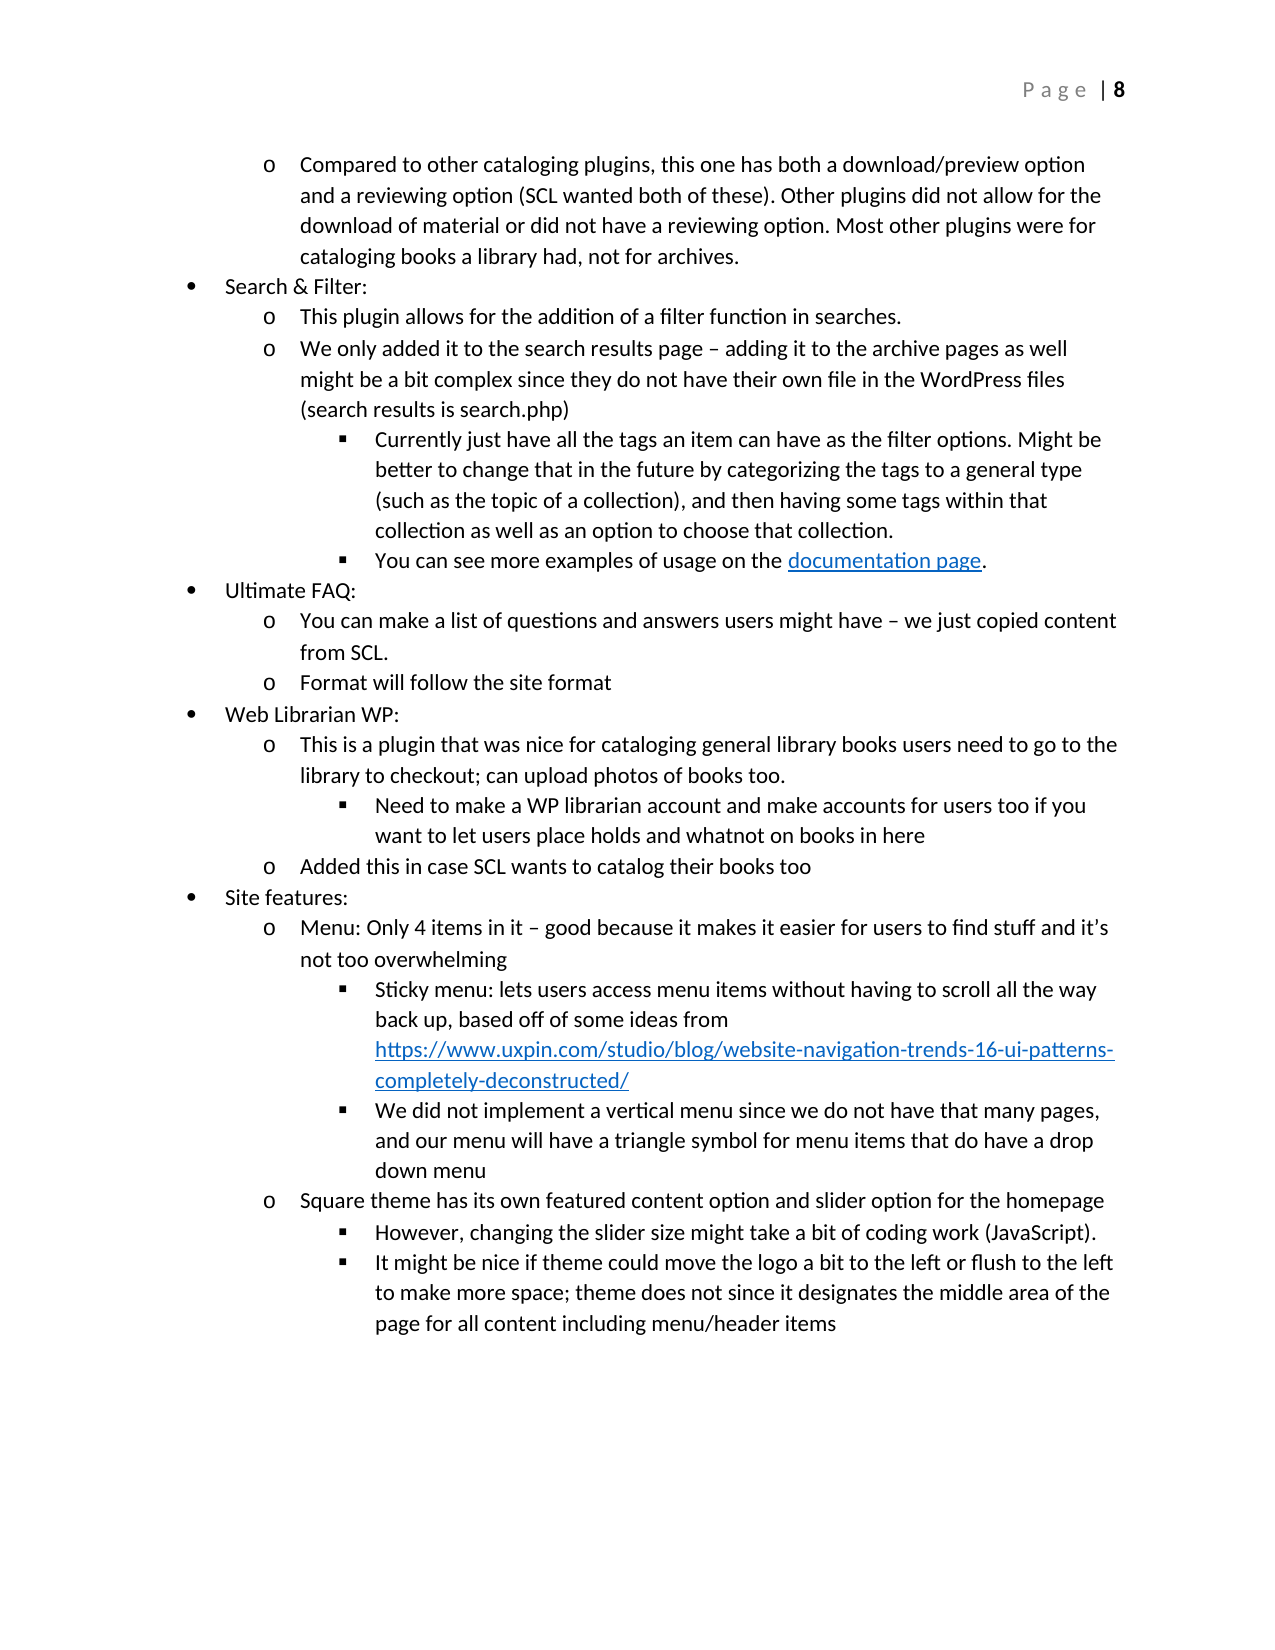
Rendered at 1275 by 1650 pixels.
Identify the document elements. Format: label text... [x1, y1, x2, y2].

list Format will follow the site format [262, 668, 1125, 697]
list We only added it to the search results page – adding it to the archive pages as well might be a bit complex since they do not have their own file in the WordPress files (search results is search.php) [262, 334, 1125, 423]
list It might be nice if theme could move the logo a bit to the left or flush to the left to make more space; theme does not since it designates the middle area of the page for all content including menu/header items [337, 1248, 1125, 1337]
list You can see more examples of usage on the documentation page. [337, 546, 1125, 574]
list Site features: [187, 883, 1125, 911]
list Need to make a WP librarian account and make accounts for users too if you want to let users place holds and whatnot on books in here [337, 791, 1125, 850]
list Square theme has its own featured content option and slider option for the homepage [262, 1187, 1125, 1216]
list Currently just have all the tags an item can have as the filter options. Might be better to change that in the future by categorizing the tags to a general type (such as the topic of a collection), and then having some tags within that collection as well as an option to choose that collection. [337, 425, 1125, 544]
list Menu: Only 4 items in it – good because it makes it easier for users to find stuff and it’s not too overwhelming [262, 913, 1125, 973]
list However, changing the slider size might take a bit of coding work (JavaScript). [337, 1218, 1125, 1246]
list Sticky menu: lets users access menu items without having to scroll all the way back up, based off of some ideas from https://www.uxpin.com/studio/blog/website-navigation-trends-16-ui-patterns-completely-deconstructed/ [337, 975, 1125, 1094]
list This plugin allows for the addition of a filter function in searches. [262, 302, 1125, 331]
list Compared to other cataloging plugins, this one has both a download/preview option and a reviewing option (SCL wanted both of these). Other plugins did not allow for the download of material or did not have a reviewing option. Most other plugins were for cataloging books a library had, not for archives. [262, 150, 1125, 270]
list Added this in case SCL wants to catalog their books too [262, 852, 1125, 881]
list This is a plugin that was nice for cataloging general library books users need to go to the library to checkout; can upload photos of books too. [262, 730, 1125, 789]
list Ultimate FAQ: [187, 576, 1125, 604]
list Web Librarian WP: [187, 700, 1125, 728]
list We did not implement a vertical menu since we do not have that many pages, and our menu will have a triangle symbol for menu items that do have a drop down menu [337, 1096, 1125, 1184]
list You can make a list of questions and answers users might have – we just copied content from SCL. [262, 607, 1125, 666]
list Search & Filter: [187, 272, 1125, 300]
